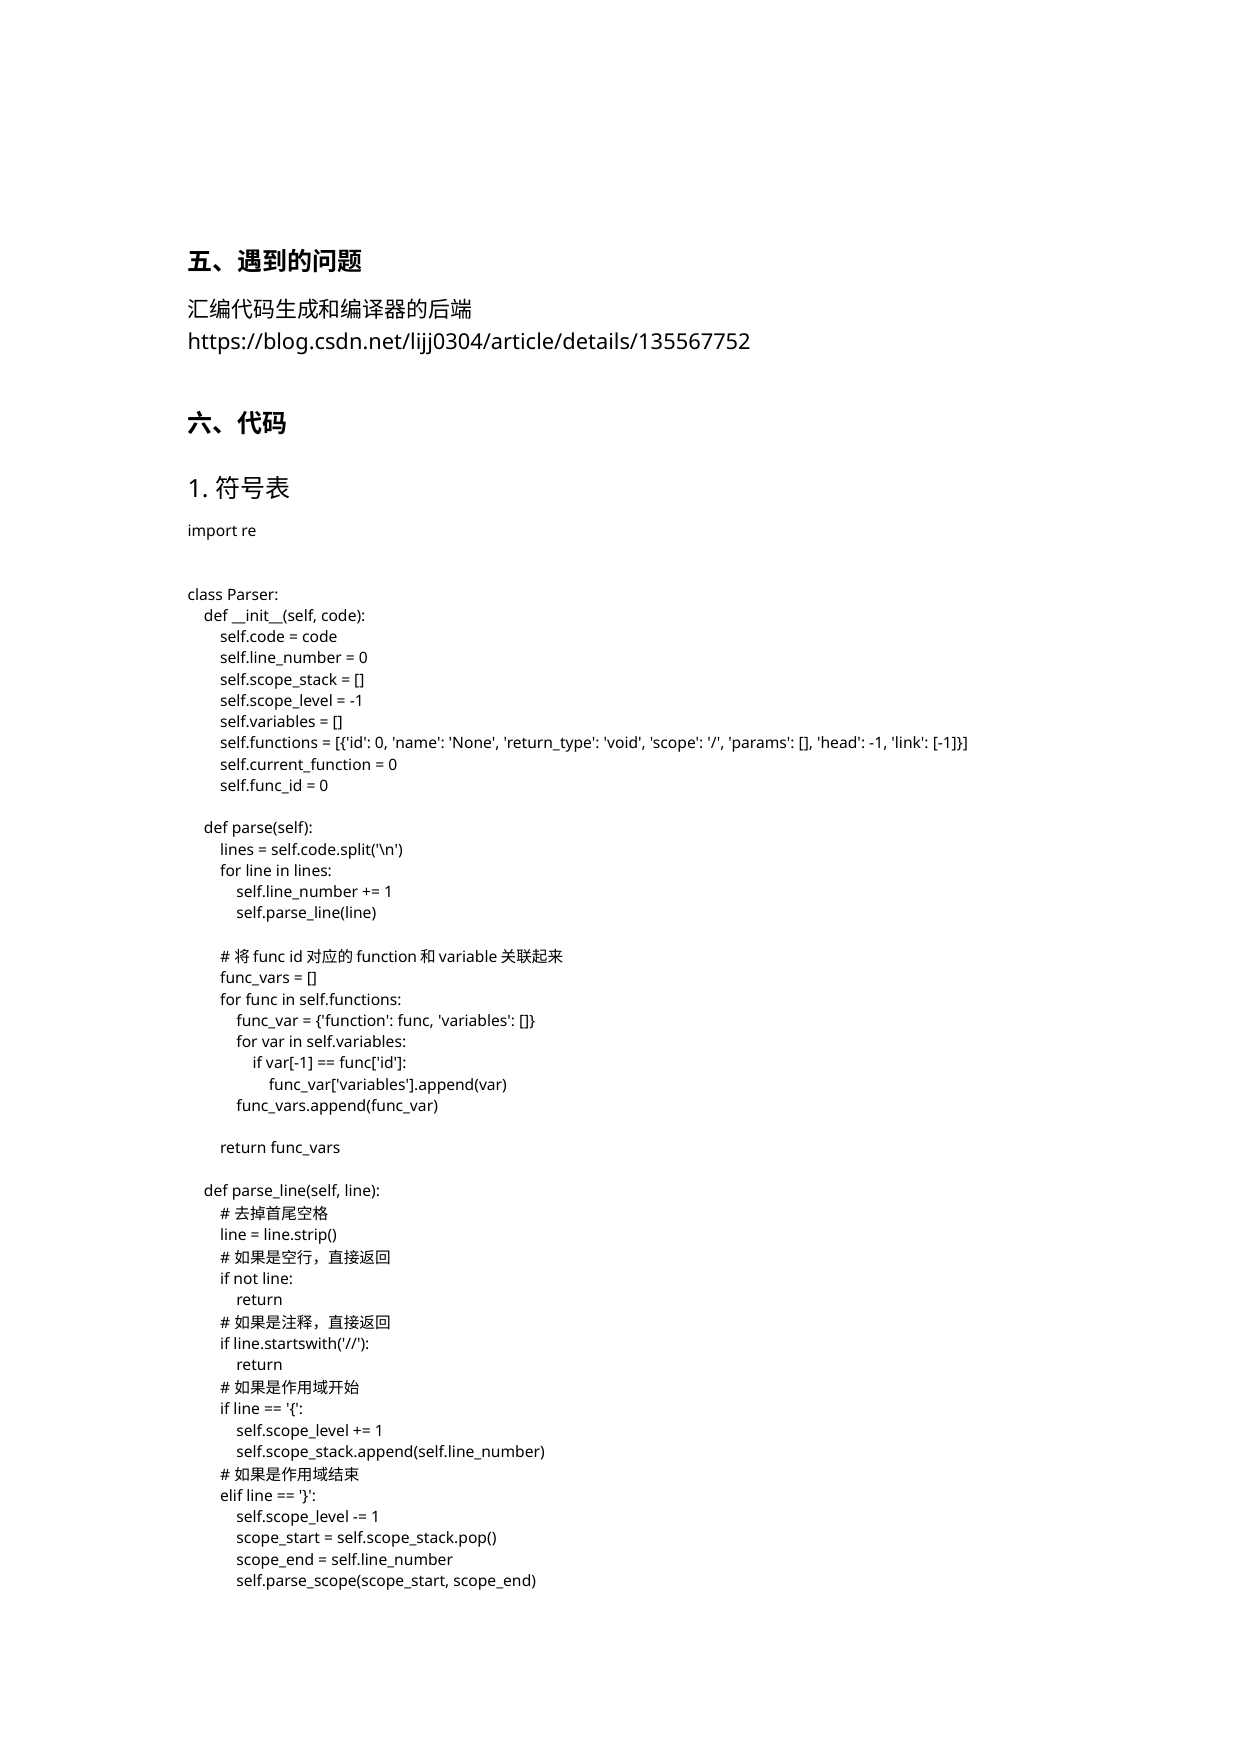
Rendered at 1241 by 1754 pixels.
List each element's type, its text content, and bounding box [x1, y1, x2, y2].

text if var[-1] == func['id']: [187, 1052, 1053, 1073]
text self.current_function = 0 [187, 753, 1053, 774]
text # 如果是注释，直接返回 [187, 1310, 1053, 1333]
text for line in lines: [187, 859, 1053, 881]
text func_var['variables'].append(var) [187, 1073, 1053, 1095]
text lines = self.code.split('\n') [187, 838, 1053, 859]
text # 如果是空行，直接返回 [187, 1245, 1053, 1268]
text return [187, 1289, 1053, 1310]
text scope_start = self.scope_stack.pop() [187, 1527, 1053, 1548]
text self.parse_line(line) [187, 902, 1053, 923]
text # 将func id对应的function和variable关联起来 [187, 944, 1053, 967]
text def parse_line(self, line): [187, 1180, 1053, 1201]
text func_vars = [] [187, 967, 1053, 988]
text class Parser: [187, 583, 1053, 604]
text scope_end = self.line_number [187, 1548, 1053, 1569]
text return func_vars [187, 1137, 1053, 1158]
text # 如果是作用域开始 [187, 1375, 1053, 1398]
text # 如果是作用域结束 [187, 1462, 1053, 1484]
text self.scope_stack.append(self.line_number) [187, 1441, 1053, 1462]
text line = line.strip() [187, 1224, 1053, 1245]
text func_vars.append(func_var) [187, 1095, 1053, 1116]
text self.scope_stack = [] [187, 668, 1053, 689]
text 六、代码 [187, 389, 1053, 454]
text def parse(self): [187, 817, 1053, 838]
text if line.startswith('//'): [187, 1333, 1053, 1354]
text for func in self.functions: [187, 988, 1053, 1010]
text self.scope_level -= 1 [187, 1506, 1053, 1527]
text self.func_id = 0 [187, 774, 1053, 796]
text for var in self.variables: [187, 1031, 1053, 1052]
text self.scope_level += 1 [187, 1419, 1053, 1441]
text if line == '{': [187, 1398, 1053, 1419]
text self.code = code [187, 626, 1053, 647]
text 汇编代码生成和编译器的后端 [187, 292, 1053, 324]
text self.line_number += 1 [187, 881, 1053, 902]
text def __init__(self, code): [187, 604, 1053, 626]
text https://blog.csdn.net/lijj0304/article/details/135567752 [187, 324, 1053, 357]
text self.parse_scope(scope_start, scope_end) [187, 1569, 1053, 1591]
text # 去掉首尾空格 [187, 1201, 1053, 1224]
text import re [187, 519, 1053, 541]
text self.functions = [{'id': 0, 'name': 'None', 'return_type': 'void', 'scope': '/', 'params': [], 'head': -1, 'link': [-1]}] [187, 732, 1053, 753]
text elif line == '}': [187, 1484, 1053, 1506]
text 1. 符号表 [187, 454, 1053, 519]
text return [187, 1354, 1053, 1375]
text self.scope_level = -1 [187, 689, 1053, 711]
text 五、遇到的问题 [187, 227, 1053, 292]
text self.line_number = 0 [187, 647, 1053, 668]
text if not line: [187, 1268, 1053, 1289]
text self.variables = [] [187, 711, 1053, 732]
text func_var = {'function': func, 'variables': []} [187, 1010, 1053, 1031]
